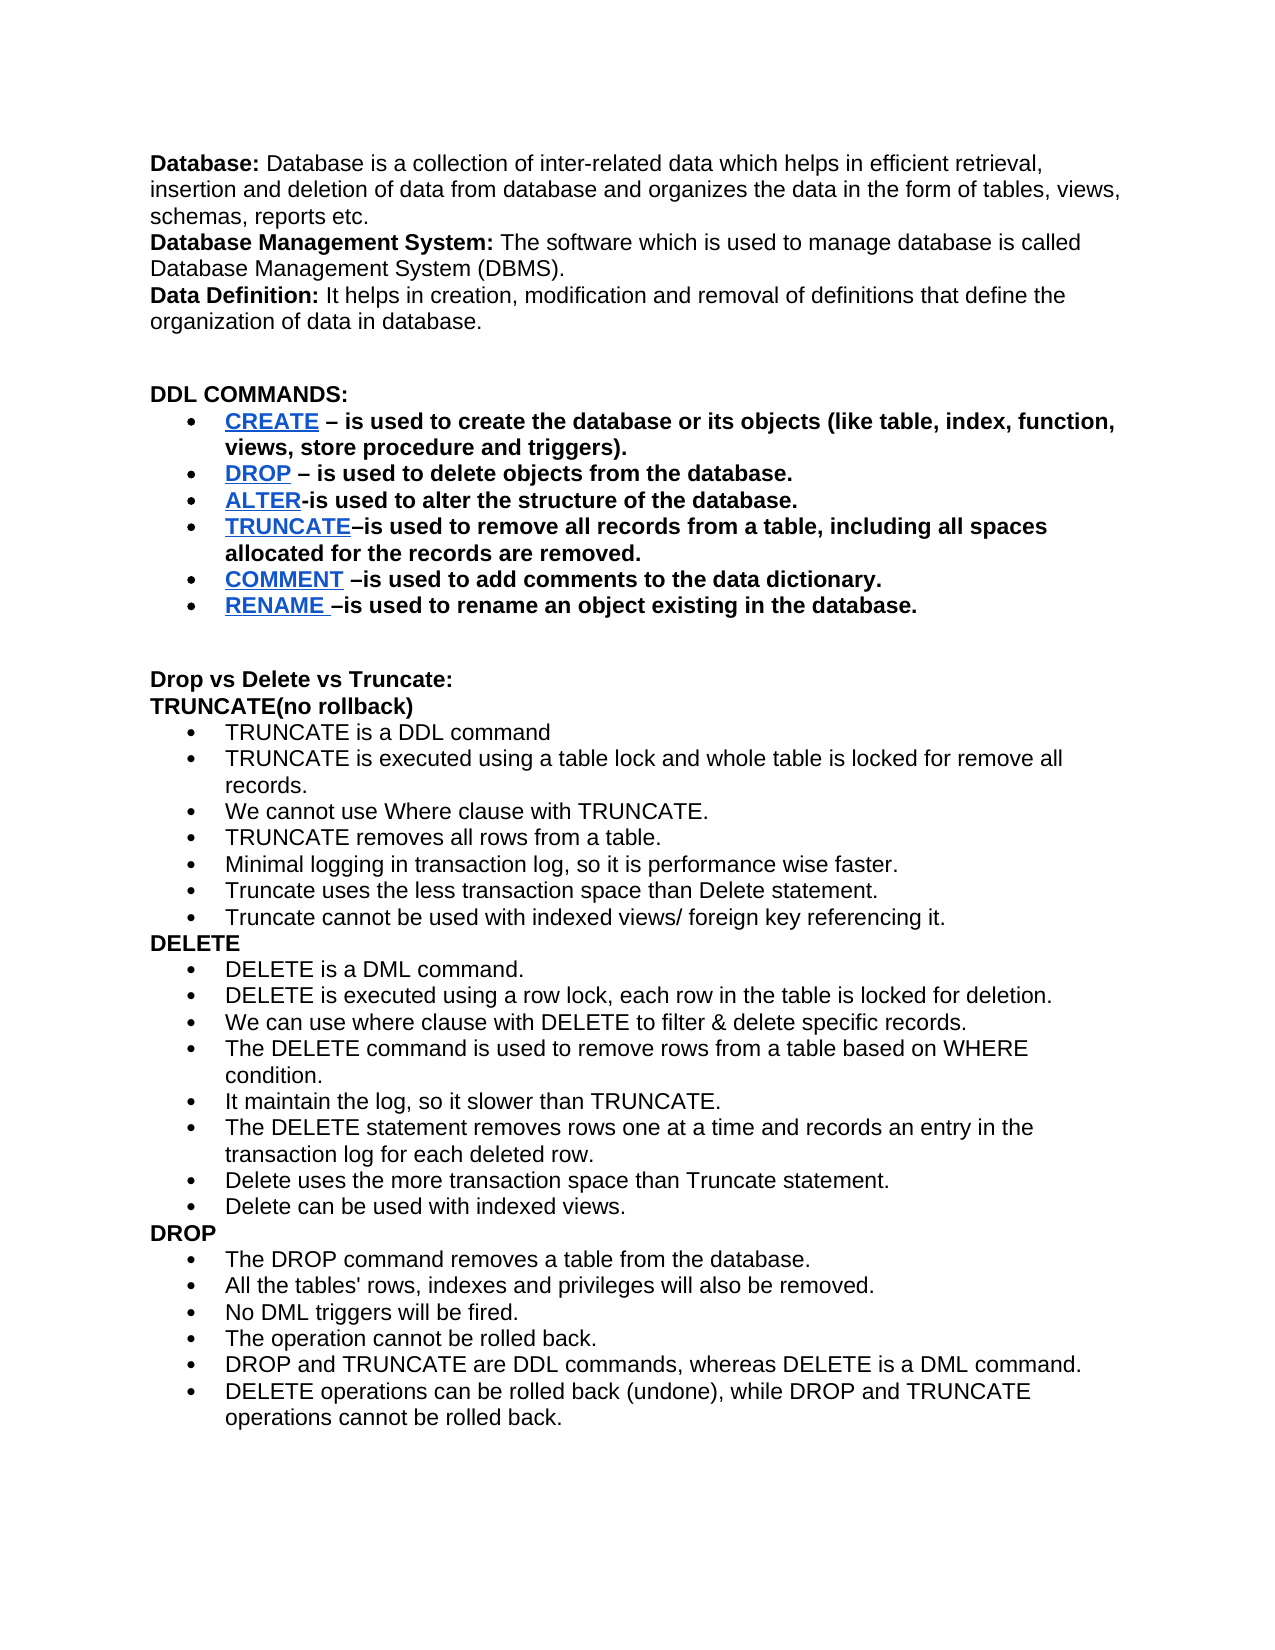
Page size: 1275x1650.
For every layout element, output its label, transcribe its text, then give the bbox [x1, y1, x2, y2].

list ALTER-is used to alter the structure of the database. [187, 487, 1125, 513]
list Truncate uses the less transaction space than Delete statement. [187, 877, 1125, 903]
list All the tables' rows, indexes and privileges will also be removed. [187, 1272, 1125, 1299]
list CREATE – is used to create the database or its objects (like table, index, function, views, store procedure and triggers). [187, 408, 1125, 460]
list We cannot use Where clause with TRUNCATE. [187, 798, 1125, 824]
text DROP [150, 1220, 1125, 1246]
list Truncate cannot be used with indexed views/ foreign key referencing it. [187, 903, 1125, 930]
list TRUNCATE removes all rows from a table. [187, 824, 1125, 851]
text Data Definition: It helps in creation, modification and removal of definitions that define the organization of data in database. [150, 282, 1125, 334]
list The DROP command removes a table from the database. [187, 1246, 1125, 1272]
list The DELETE statement removes rows one at a time and records an entry in the transaction log for each deleted row. [187, 1114, 1125, 1167]
list TRUNCATE is executed using a table lock and whole table is locked for remove all records. [187, 745, 1125, 798]
list Minimal logging in transaction log, so it is performance wise faster. [187, 851, 1125, 877]
list DROP and TRUNCATE are DDL commands, whereas DELETE is a DML command. [187, 1351, 1125, 1378]
list We can use where clause with DELETE to filter & delete specific records. [187, 1009, 1125, 1035]
list RENAME –is used to rename an object existing in the database. [187, 592, 1125, 618]
list The DELETE command is used to remove rows from a table based on WHERE condition. [187, 1035, 1125, 1088]
list DELETE is executed using a row lock, each row in the table is locked for deletion. [187, 982, 1125, 1009]
list DELETE is a DML command. [187, 956, 1125, 982]
list The operation cannot be rolled back. [187, 1325, 1125, 1351]
text DELETE [150, 930, 1125, 956]
list COMMENT –is used to add comments to the data dictionary. [187, 566, 1125, 592]
list DROP – is used to delete objects from the database. [187, 460, 1125, 487]
list It maintain the log, so it slower than TRUNCATE. [187, 1088, 1125, 1114]
text DDL COMMANDS: [150, 381, 1125, 408]
list TRUNCATE is a DDL command [187, 719, 1125, 745]
text Drop vs Delete vs Truncate: [150, 666, 1125, 693]
list DELETE operations can be rolled back (undone), while DROP and TRUNCATE operations cannot be rolled back. [187, 1378, 1125, 1431]
text Database Management System: The software which is used to manage database is called Database Management System (DBMS). [150, 229, 1125, 282]
list Delete uses the more transaction space than Truncate statement. [187, 1167, 1125, 1193]
list TRUNCATE–is used to remove all records from a table, including all spaces allocated for the records are removed. [187, 513, 1125, 566]
list No DML triggers will be fired. [187, 1299, 1125, 1325]
list Delete can be used with indexed views. [187, 1193, 1125, 1220]
text TRUNCATE(no rollback) [150, 693, 1125, 719]
text Database: Database is a collection of inter-related data which helps in efficient retrieval, insertion and deletion of data from database and organizes the data in the form of tables, views, schemas, reports etc. [150, 150, 1125, 229]
